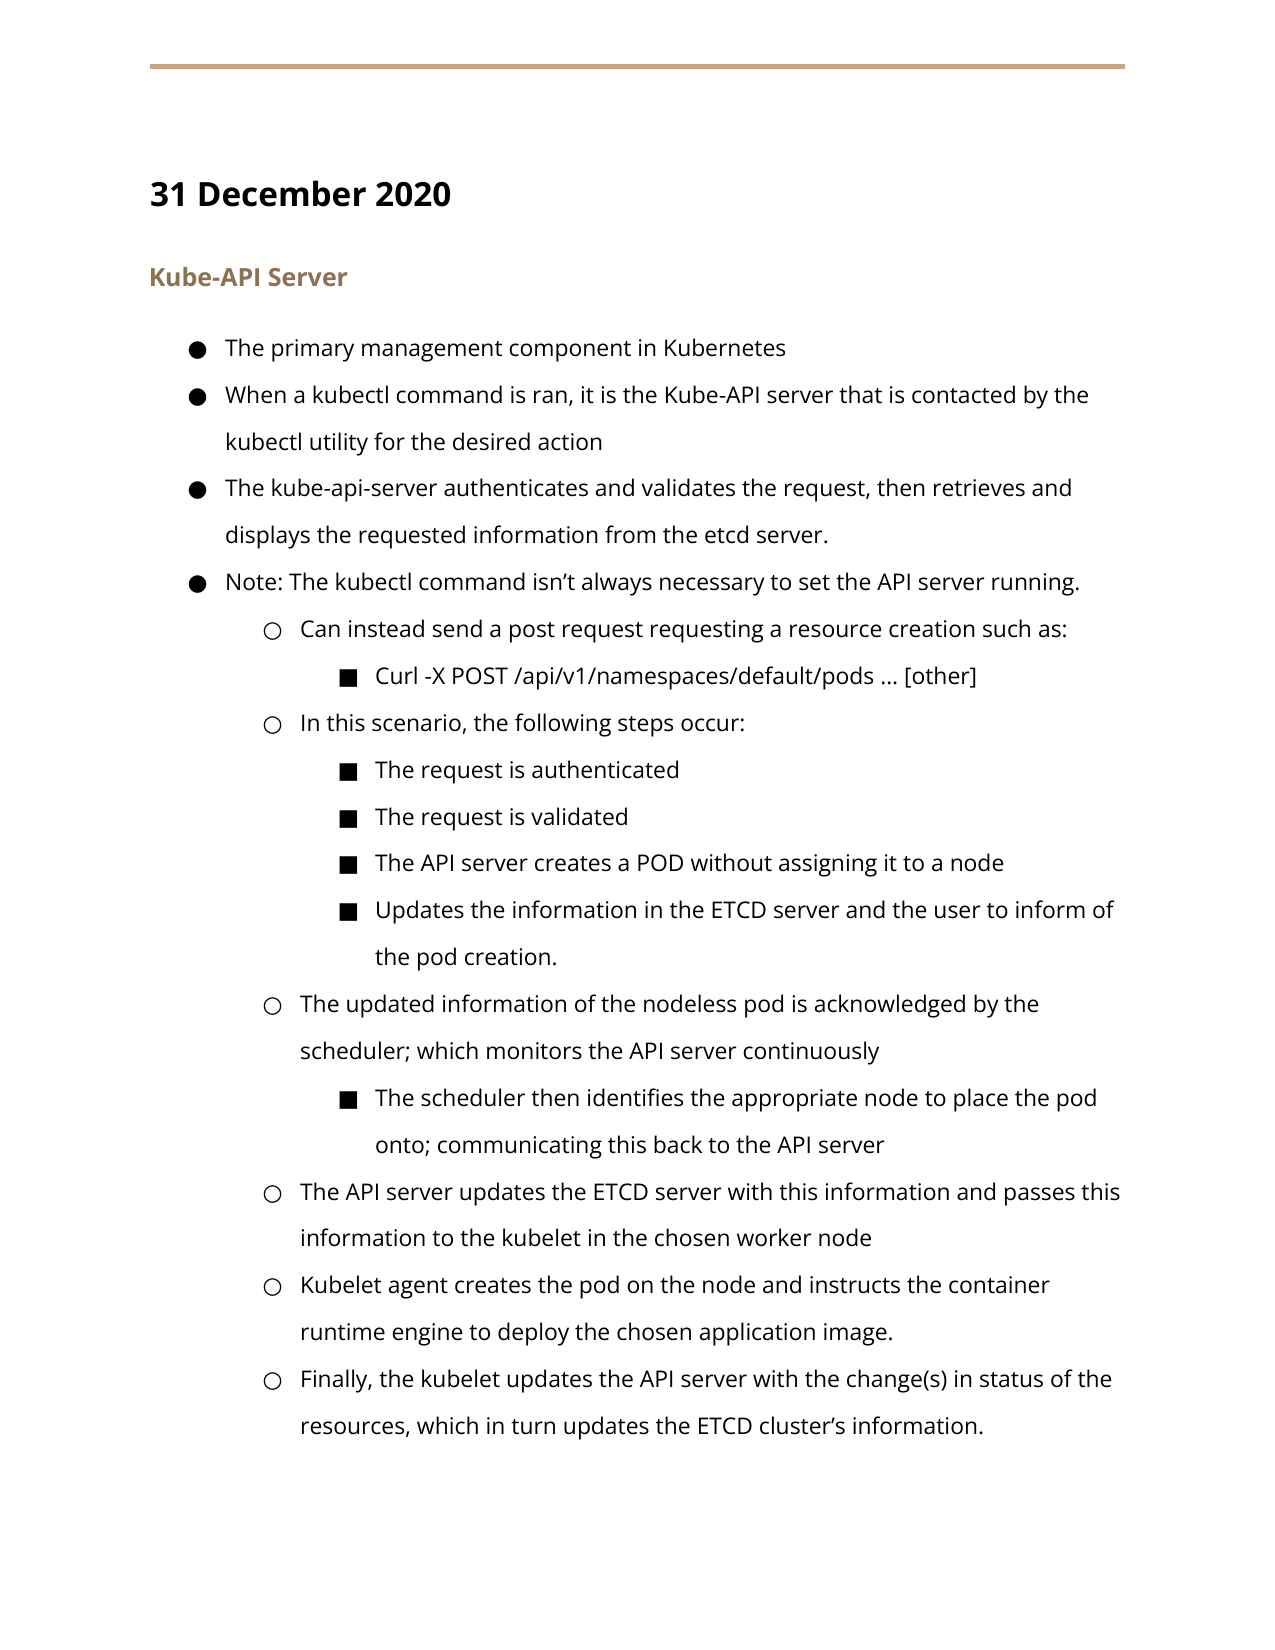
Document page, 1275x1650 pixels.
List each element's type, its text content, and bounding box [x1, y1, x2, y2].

list Updates the information in the ETCD server and the user to inform of the pod creation. [337, 894, 1125, 972]
list The API server creates a POD without assigning it to a node [337, 847, 1125, 878]
list Note: The kubectl command isn’t always necessary to set the API server running. [187, 566, 1125, 597]
list The request is validated [337, 800, 1125, 832]
list When a kubectl command is ran, it is the Kube-API server that is contacted by the kubectl utility for the desired action [187, 378, 1125, 457]
list The scheduler then identifies the appropriate node to place the pod onto; communicating this back to the API server [337, 1082, 1125, 1160]
list Finally, the kubelet updates the API server with the change(s) in status of the resources, which in turn updates the ETCD cluster’s information. [262, 1363, 1125, 1441]
list The API server updates the ETCD server with this information and passes this information to the kubelet in the chosen worker node [262, 1175, 1125, 1253]
list The request is authenticated [337, 753, 1125, 785]
subtitle Kube-API Server [148, 260, 1125, 294]
list The kube-api-server authenticates and validates the request, then retrieves and displays the requested information from the etcd server. [187, 472, 1125, 550]
list Can instead send a post request requesting a resource creation such as: [262, 613, 1125, 644]
list Curl -X POST /api/v1/namespaces/default/pods … [other] [337, 660, 1125, 691]
list The primary management component in Kubernetes [187, 332, 1125, 363]
picture [150, 64, 1125, 69]
list The updated information of the nodeless pod is acknowledged by the scheduler; which monitors the API server continuously [262, 988, 1125, 1066]
list In this scenario, the following steps occur: [262, 707, 1125, 738]
subtitle 31 December 2020 [150, 171, 1125, 216]
list Kubelet agent creates the pod on the node and instructs the container runtime engine to deploy the chosen application image. [262, 1269, 1125, 1347]
